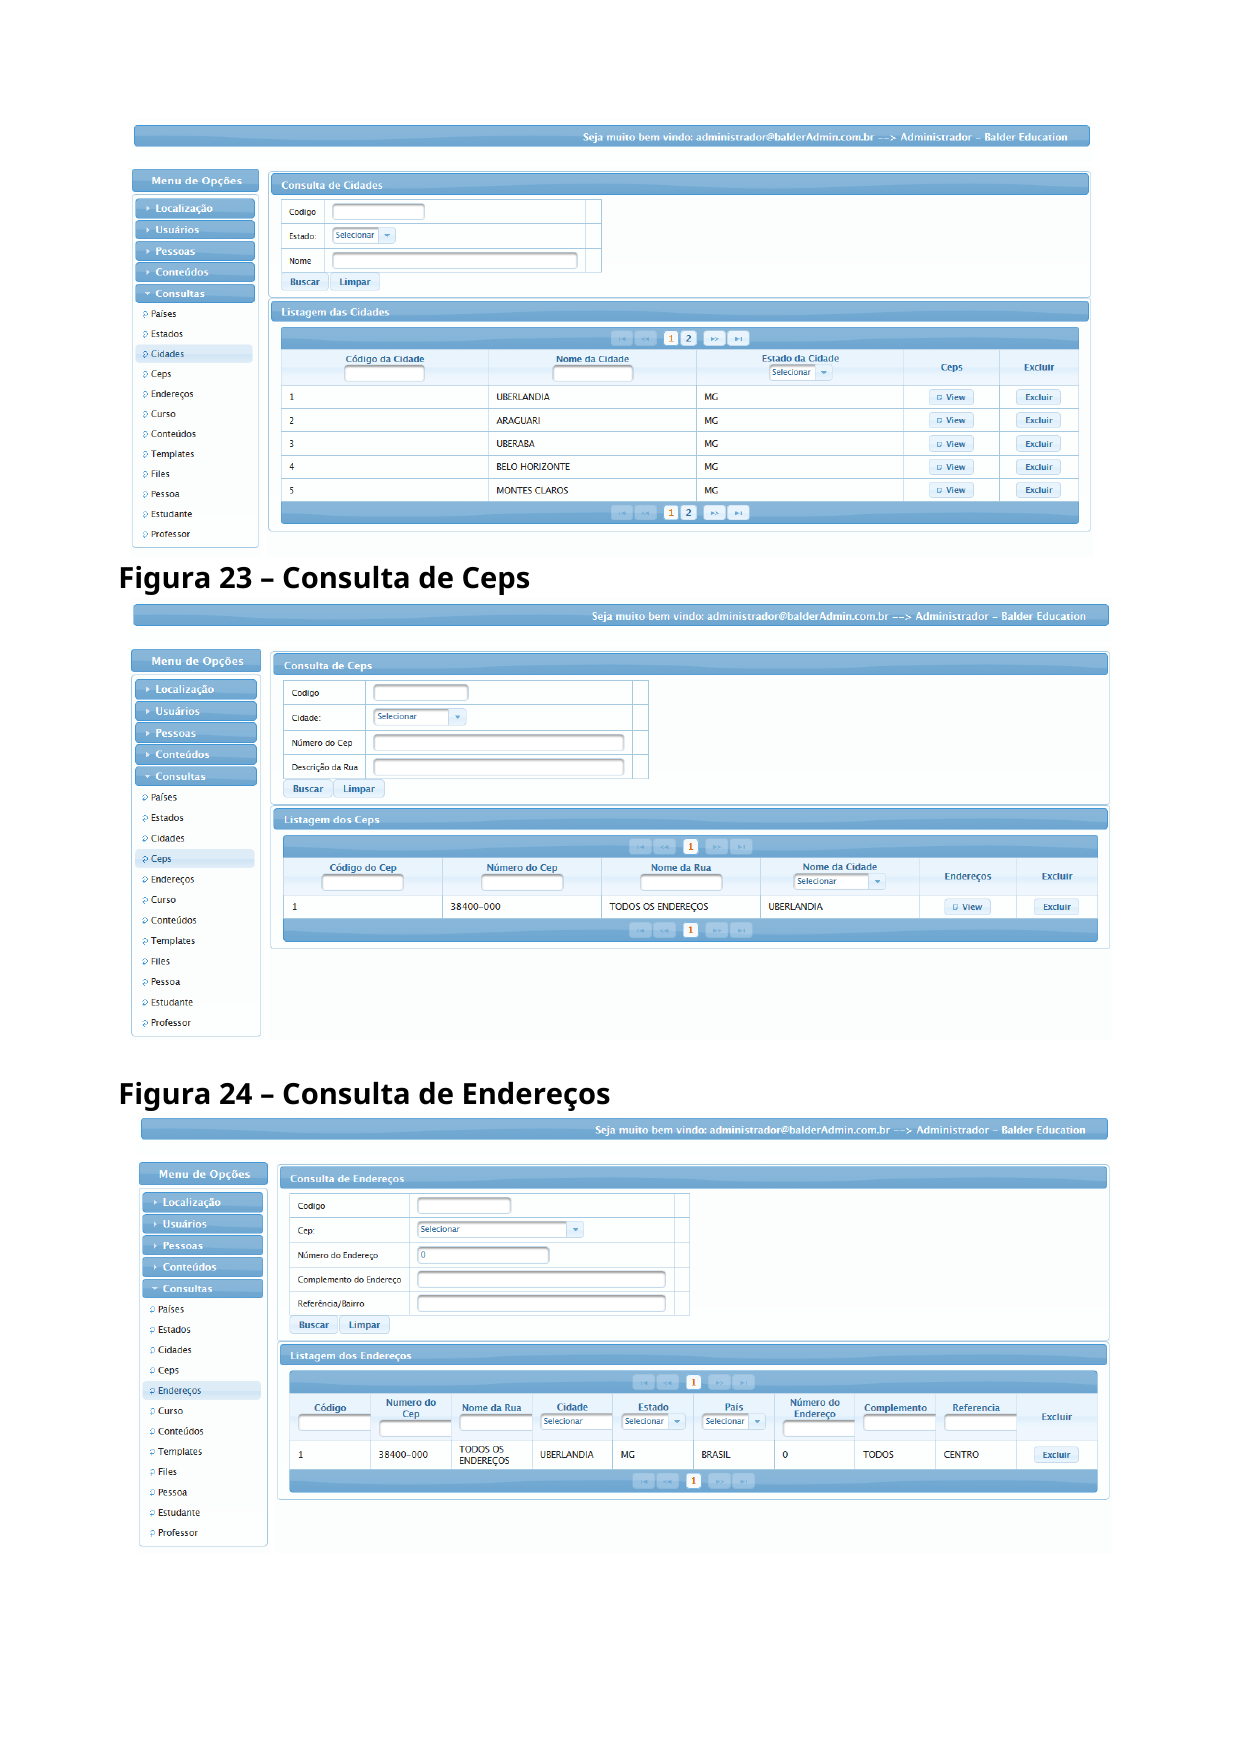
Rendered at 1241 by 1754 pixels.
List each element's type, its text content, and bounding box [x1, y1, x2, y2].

picture [118, 596, 1122, 1040]
picture [118, 1113, 1122, 1553]
text Figura 23 – Consulta de Ceps [118, 557, 1122, 596]
text Figura 24 – Consulta de Endereços [118, 1073, 1122, 1113]
picture [118, 118, 1122, 557]
